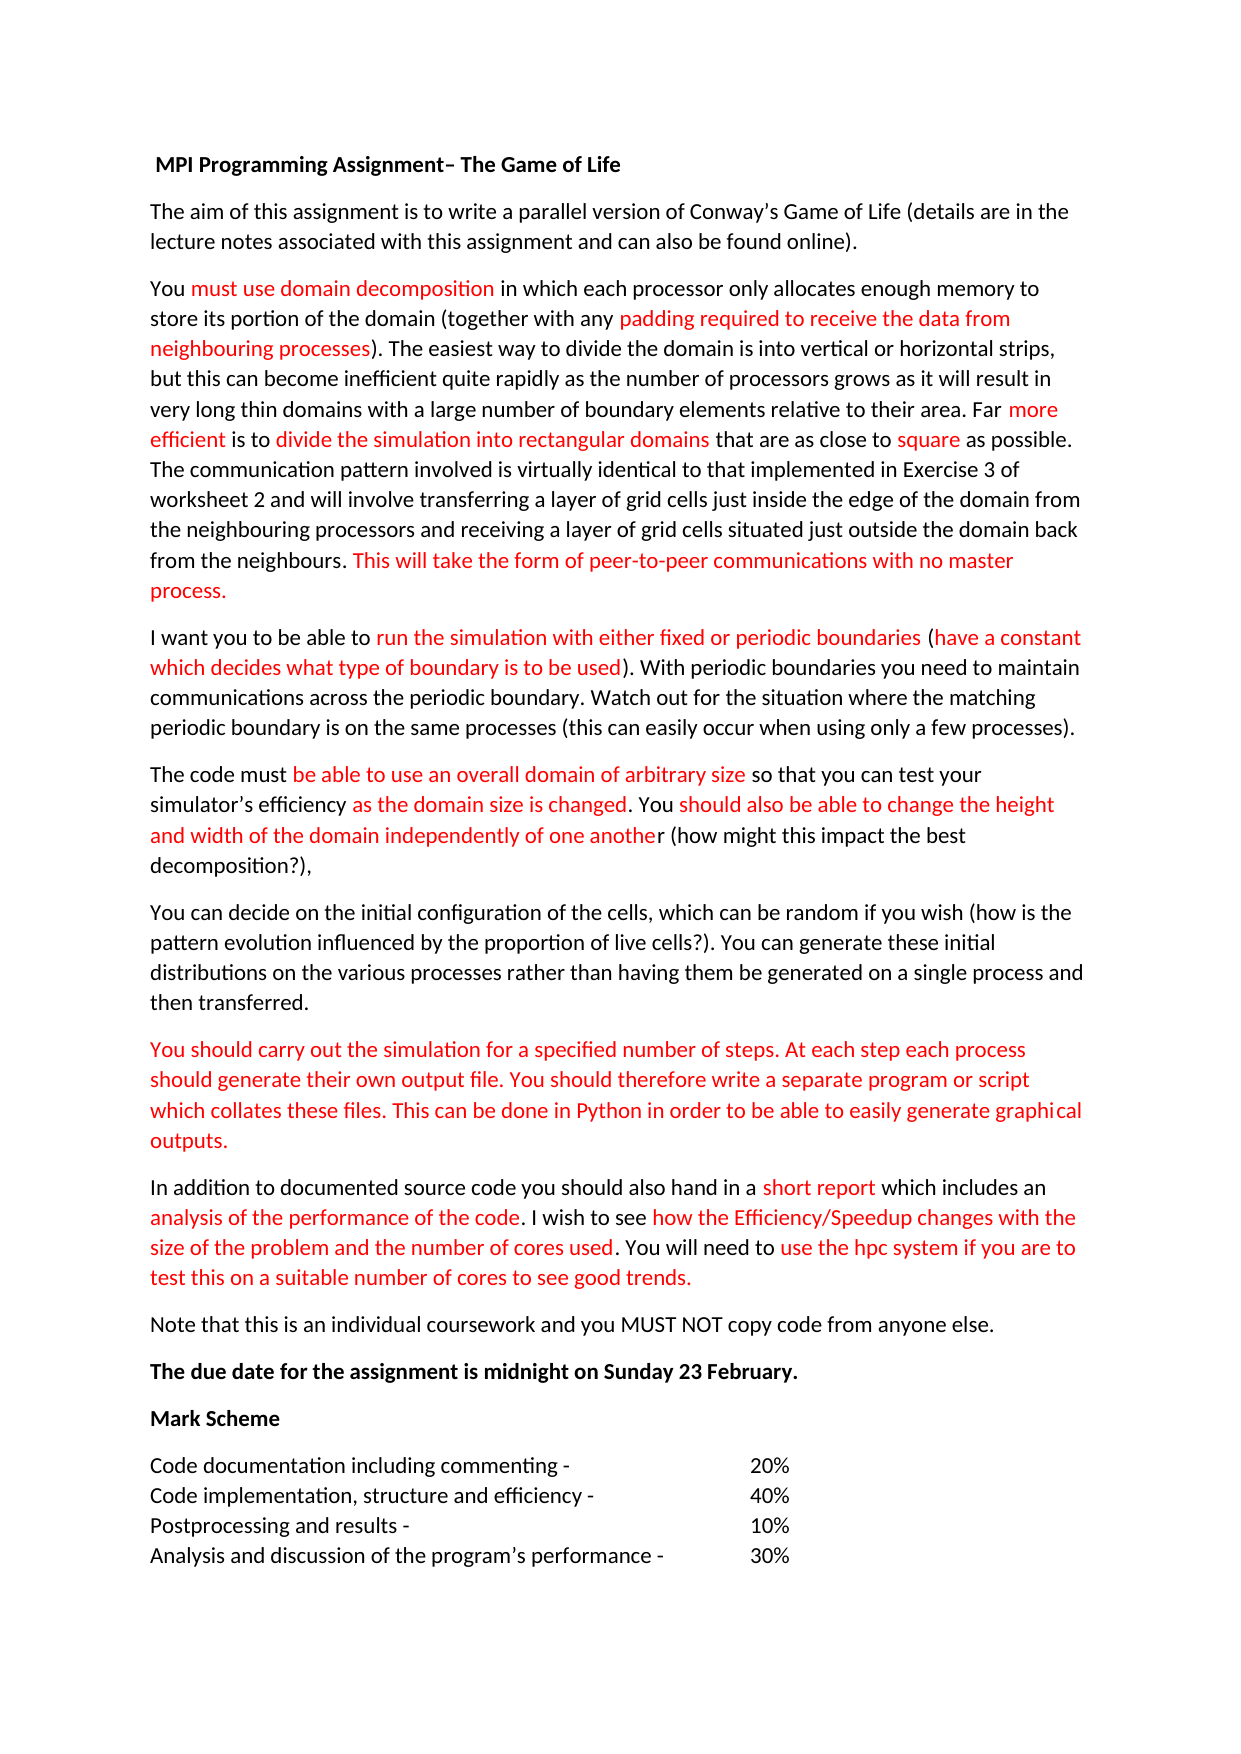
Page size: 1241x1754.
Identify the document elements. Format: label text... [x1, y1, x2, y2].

text You should carry out the simulation for a specified number of steps. At each step each process should generate their own output file. You should therefore write a separate program or script which collates these files. This can be done in Python in order to be able to easily generate graphical outputs. [150, 1035, 1090, 1154]
text Note that this is an individual coursework and you MUST NOT copy code from anyone else. [150, 1310, 1090, 1338]
text You can decide on the initial configuration of the cells, which can be random if you wish (how is the pattern evolution influenced by the proportion of live cells?). You can generate these initial distributions on the various processes rather than having them be generated on a single process and then transferred. [150, 898, 1090, 1017]
text Mark Scheme [150, 1404, 1090, 1432]
text In addition to documented source code you should also hand in a short report which includes an analysis of the performance of the code. I wish to see how the Efficiency/Speedup changes with the size of the problem and the number of cores used. You will need to use the hpc system if you are to test this on a suitable number of cores to see good trends. [150, 1173, 1090, 1292]
text Code documentation including commenting - 20% [150, 1451, 1090, 1479]
text The code must be able to use an overall domain of arbitrary size so that you can test your simulator’s efficiency as the domain size is changed. You should also be able to change the height and width of the domain independently of one another (how might this impact the best decomposition?), [150, 760, 1090, 879]
text Postprocessing and results - 10% [150, 1511, 1090, 1539]
text You must use domain decomposition in which each processor only allocates enough memory to store its portion of the domain (together with any padding required to receive the data from neighbouring processes). The easiest way to divide the domain is into vertical or horizontal strips, but this can become inefficient quite rapidly as the number of processors grows as it will result in very long thin domains with a large number of boundary elements relative to their area. Far more efficient is to divide the simulation into rectangular domains that are as close to square as possible. The communication pattern involved is virtually identical to that implemented in Exercise 3 of worksheet 2 and will involve transferring a layer of grid cells just inside the edge of the domain from the neighbouring processors and receiving a layer of grid cells situated just outside the domain back from the neighbours. This will take the form of peer-to-peer communications with no master process. [150, 274, 1090, 604]
text Code implementation, structure and efficiency - 40% [150, 1481, 1090, 1509]
text Analysis and discussion of the program’s performance - 30% [150, 1542, 1090, 1570]
text The due date for the assignment is midnight on Sunday 23 February. [150, 1357, 1090, 1385]
text The aim of this assignment is to write a parallel version of Conway’s Game of Life (details are in the lecture notes associated with this assignment and can also be found online). [150, 197, 1090, 255]
text I want you to be able to run the simulation with either fixed or periodic boundaries (have a constant which decides what type of boundary is to be used). With periodic boundaries you need to maintain communications across the periodic boundary. Watch out for the situation where the matching periodic boundary is on the same processes (this can easily occur when using only a few processes). [150, 623, 1090, 742]
text MPI Programming Assignment– The Game of Life [150, 150, 1090, 178]
